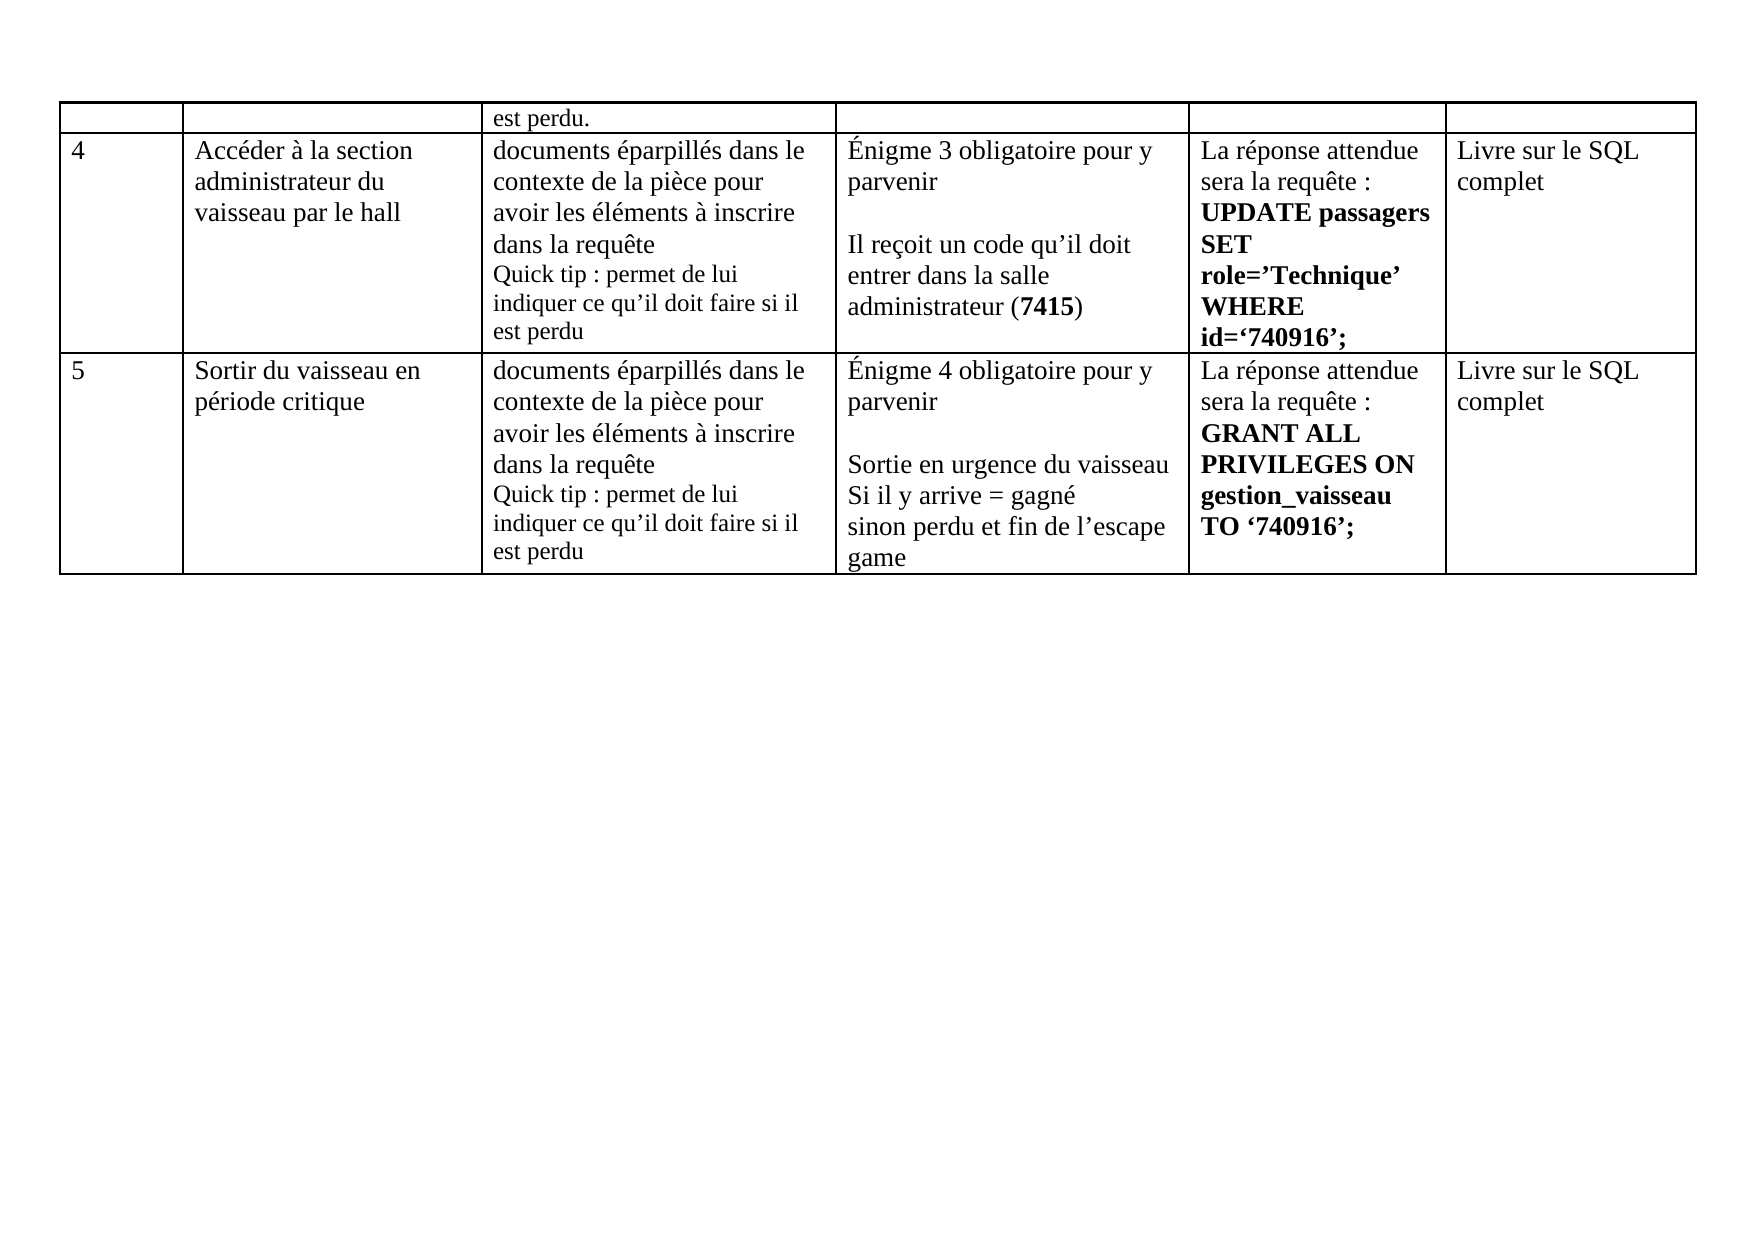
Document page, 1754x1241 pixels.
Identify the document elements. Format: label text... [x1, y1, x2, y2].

table_cell 5 [61, 354, 182, 572]
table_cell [1447, 104, 1695, 132]
table_cell documents éparpillés dans le contexte de la pièce pour avoir les éléments à inscrire dans la requête Quick tip : permet de lui indiquer ce qu’il doit faire si il est perdu [483, 134, 835, 352]
table_cell Sortir du vaisseau en période critique [184, 354, 481, 572]
table_cell Énigme 4 obligatoire pour y parvenir Sortie en urgence du vaisseau Si il y arrive = gagné sinon perdu et fin de l’escape game [837, 354, 1188, 572]
table_cell La réponse attendue sera la requête : UPDATE passagers SET role=’Technique’ WHERE id=‘740916’; [1190, 134, 1445, 352]
table_cell 4 [61, 134, 182, 352]
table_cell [184, 104, 481, 132]
table_cell La réponse attendue sera la requête : GRANT ALL PRIVILEGES ON gestion_vaisseau TO ‘740916’; [1190, 354, 1445, 572]
table_cell Accéder à la section administrateur du vaisseau par le hall [184, 134, 481, 352]
table_cell Énigme 3 obligatoire pour y parvenir Il reçoit un code qu’il doit entrer dans la salle administrateur (7415) [837, 134, 1188, 352]
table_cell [1190, 104, 1445, 132]
table_cell Livre sur le SQL complet [1447, 354, 1695, 572]
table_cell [483, 104, 835, 132]
table_cell Livre sur le SQL complet [1447, 134, 1695, 352]
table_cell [837, 104, 1188, 132]
table_cell 3 [61, 104, 182, 132]
table_cell documents éparpillés dans le contexte de la pièce pour avoir les éléments à inscrire dans la requête Quick tip : permet de lui indiquer ce qu’il doit faire si il est perdu [483, 354, 835, 572]
